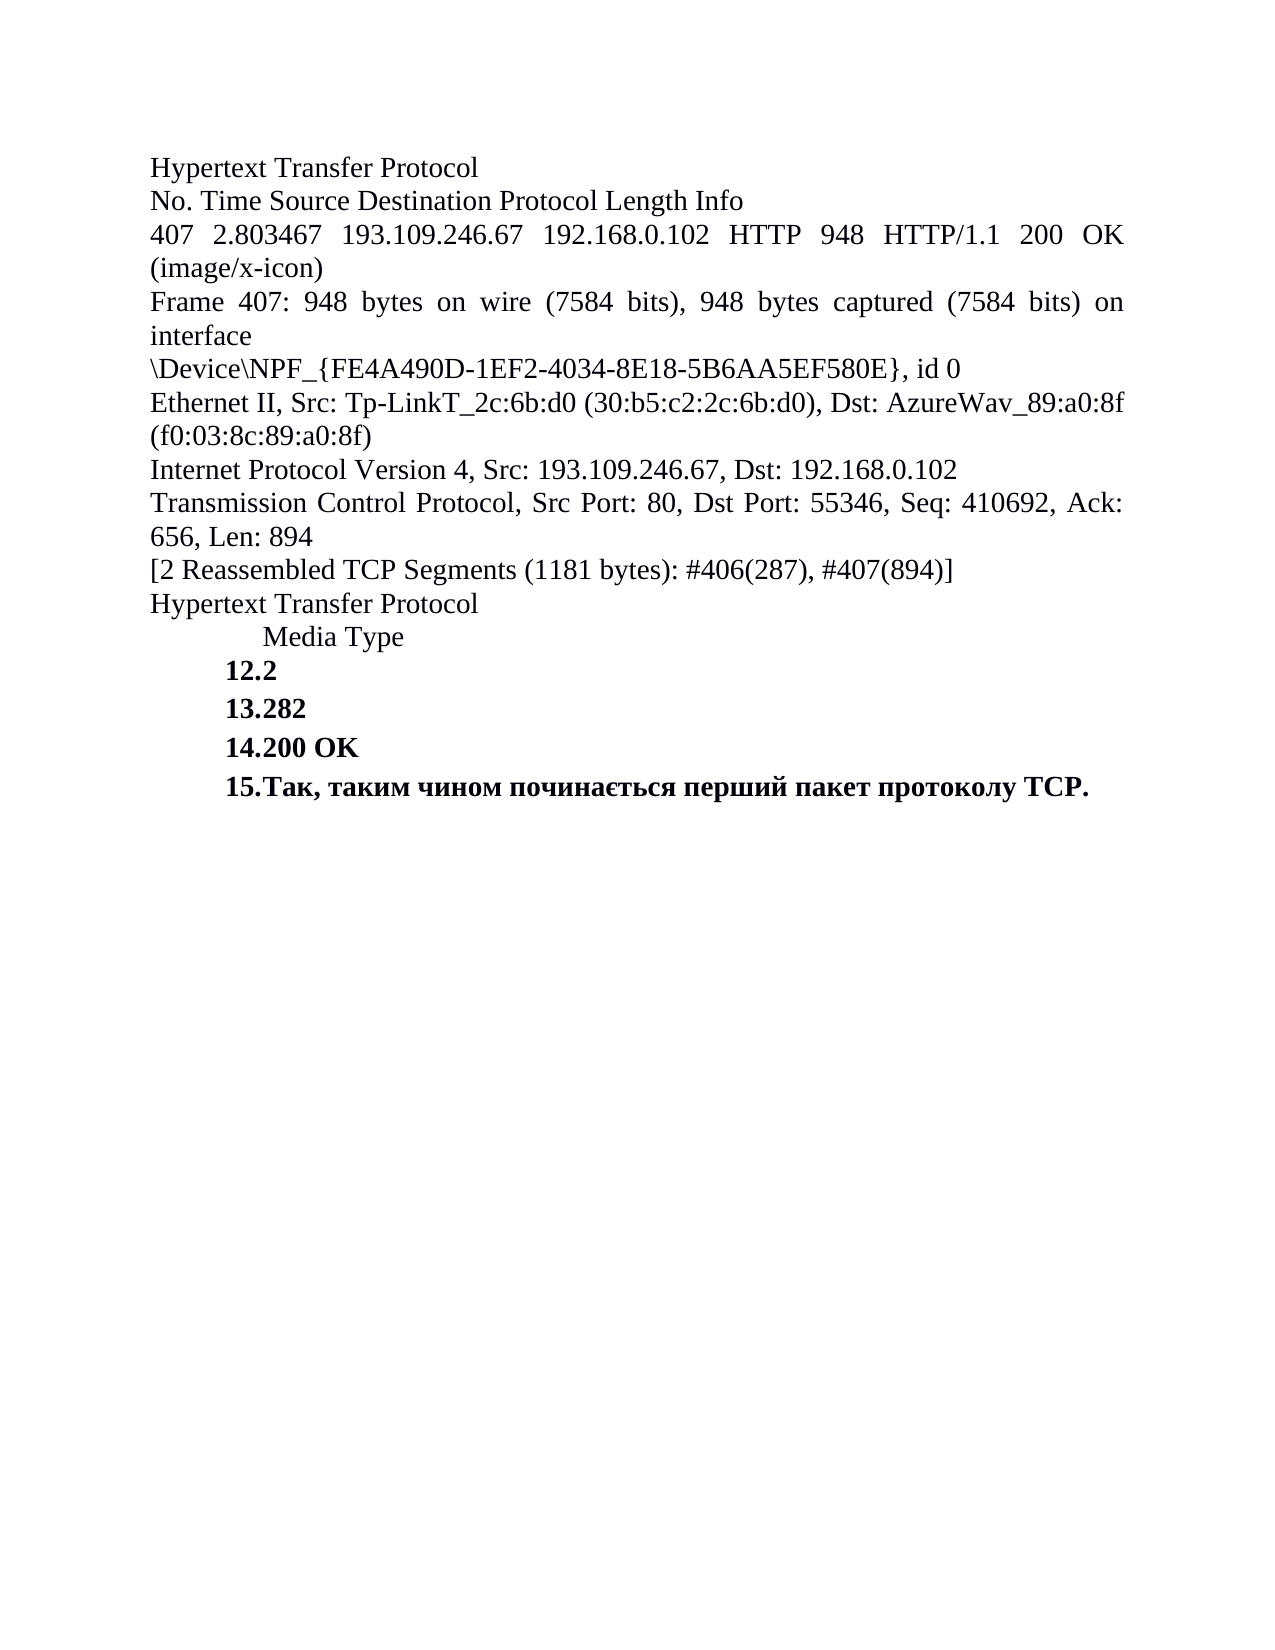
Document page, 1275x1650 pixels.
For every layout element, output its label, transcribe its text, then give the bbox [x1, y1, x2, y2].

list 2 [225, 653, 1125, 687]
text Hypertext Transfer Protocol [150, 150, 1125, 183]
list 282 [225, 692, 1125, 725]
list Media Type [262, 619, 1125, 653]
text No. Time Source Destination Protocol Length Info [150, 183, 1125, 217]
text \Device\NPF_{FE4A490D-1EF2-4034-8E18-5B6AA5EF580E}, id 0 [150, 351, 1125, 385]
text Frame 407: 948 bytes on wire (7584 bits), 948 bytes captured (7584 bits) on interface [150, 284, 1125, 351]
text [2 Reassembled TCP Segments (1181 bytes): #406(287), #407(894)] [150, 552, 1125, 586]
text Ethernet II, Src: Tp-LinkT_2c:6b:d0 (30:b5:c2:2c:6b:d0), Dst: AzureWav_89:a0:8f (f0:03:8c:89:a0:8f) [150, 385, 1125, 452]
list 200 OK [225, 730, 1125, 764]
text 407 2.803467 193.109.246.67 192.168.0.102 HTTP 948 HTTP/1.1 200 OK (image/x-icon) [150, 217, 1125, 284]
list Так, таким чином починається перший пакет протоколу ТСР. [225, 769, 1125, 802]
text Hypertext Transfer Protocol [150, 586, 1125, 619]
text Internet Protocol Version 4, Src: 193.109.246.67, Dst: 192.168.0.102 [150, 452, 1125, 485]
text Transmission Control Protocol, Src Port: 80, Dst Port: 55346, Seq: 410692, Ack: 656, Len: 894 [150, 485, 1125, 552]
